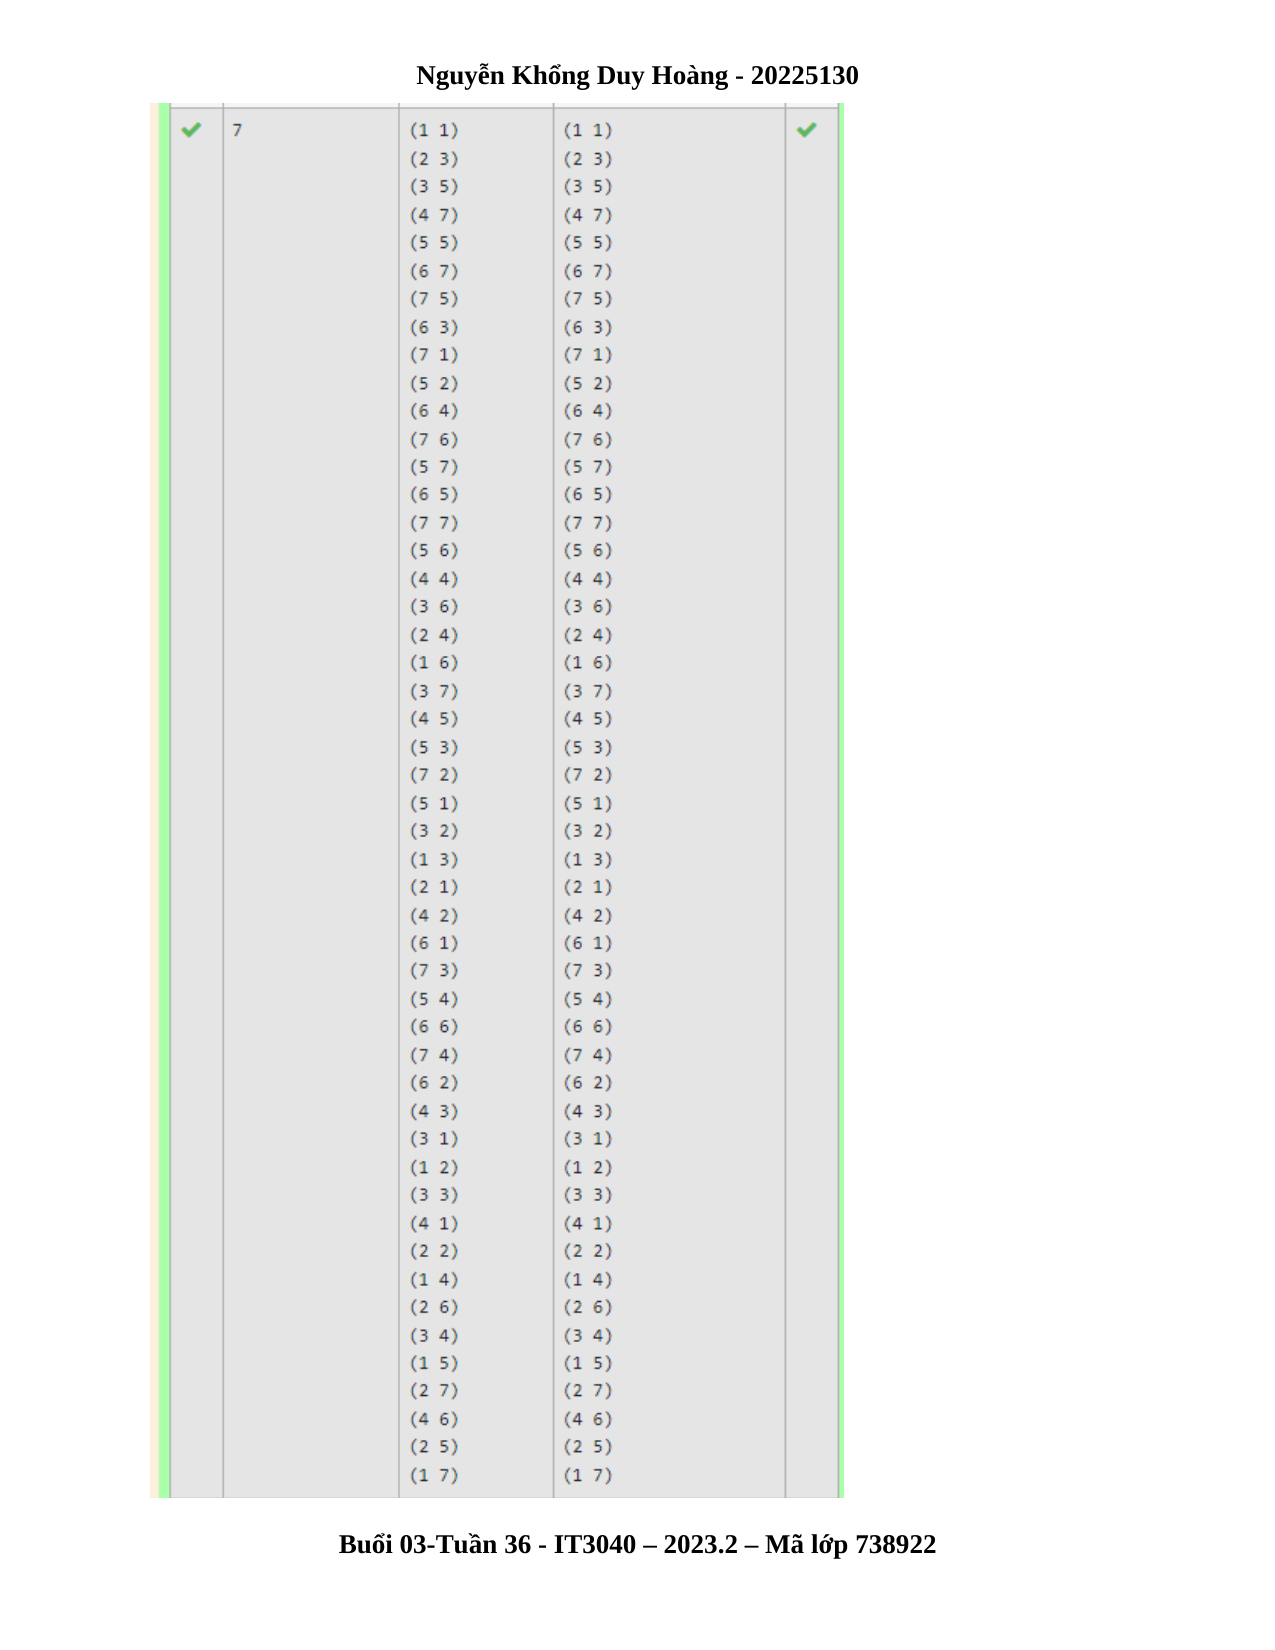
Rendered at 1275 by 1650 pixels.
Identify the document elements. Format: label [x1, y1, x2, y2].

picture [150, 103, 844, 1498]
